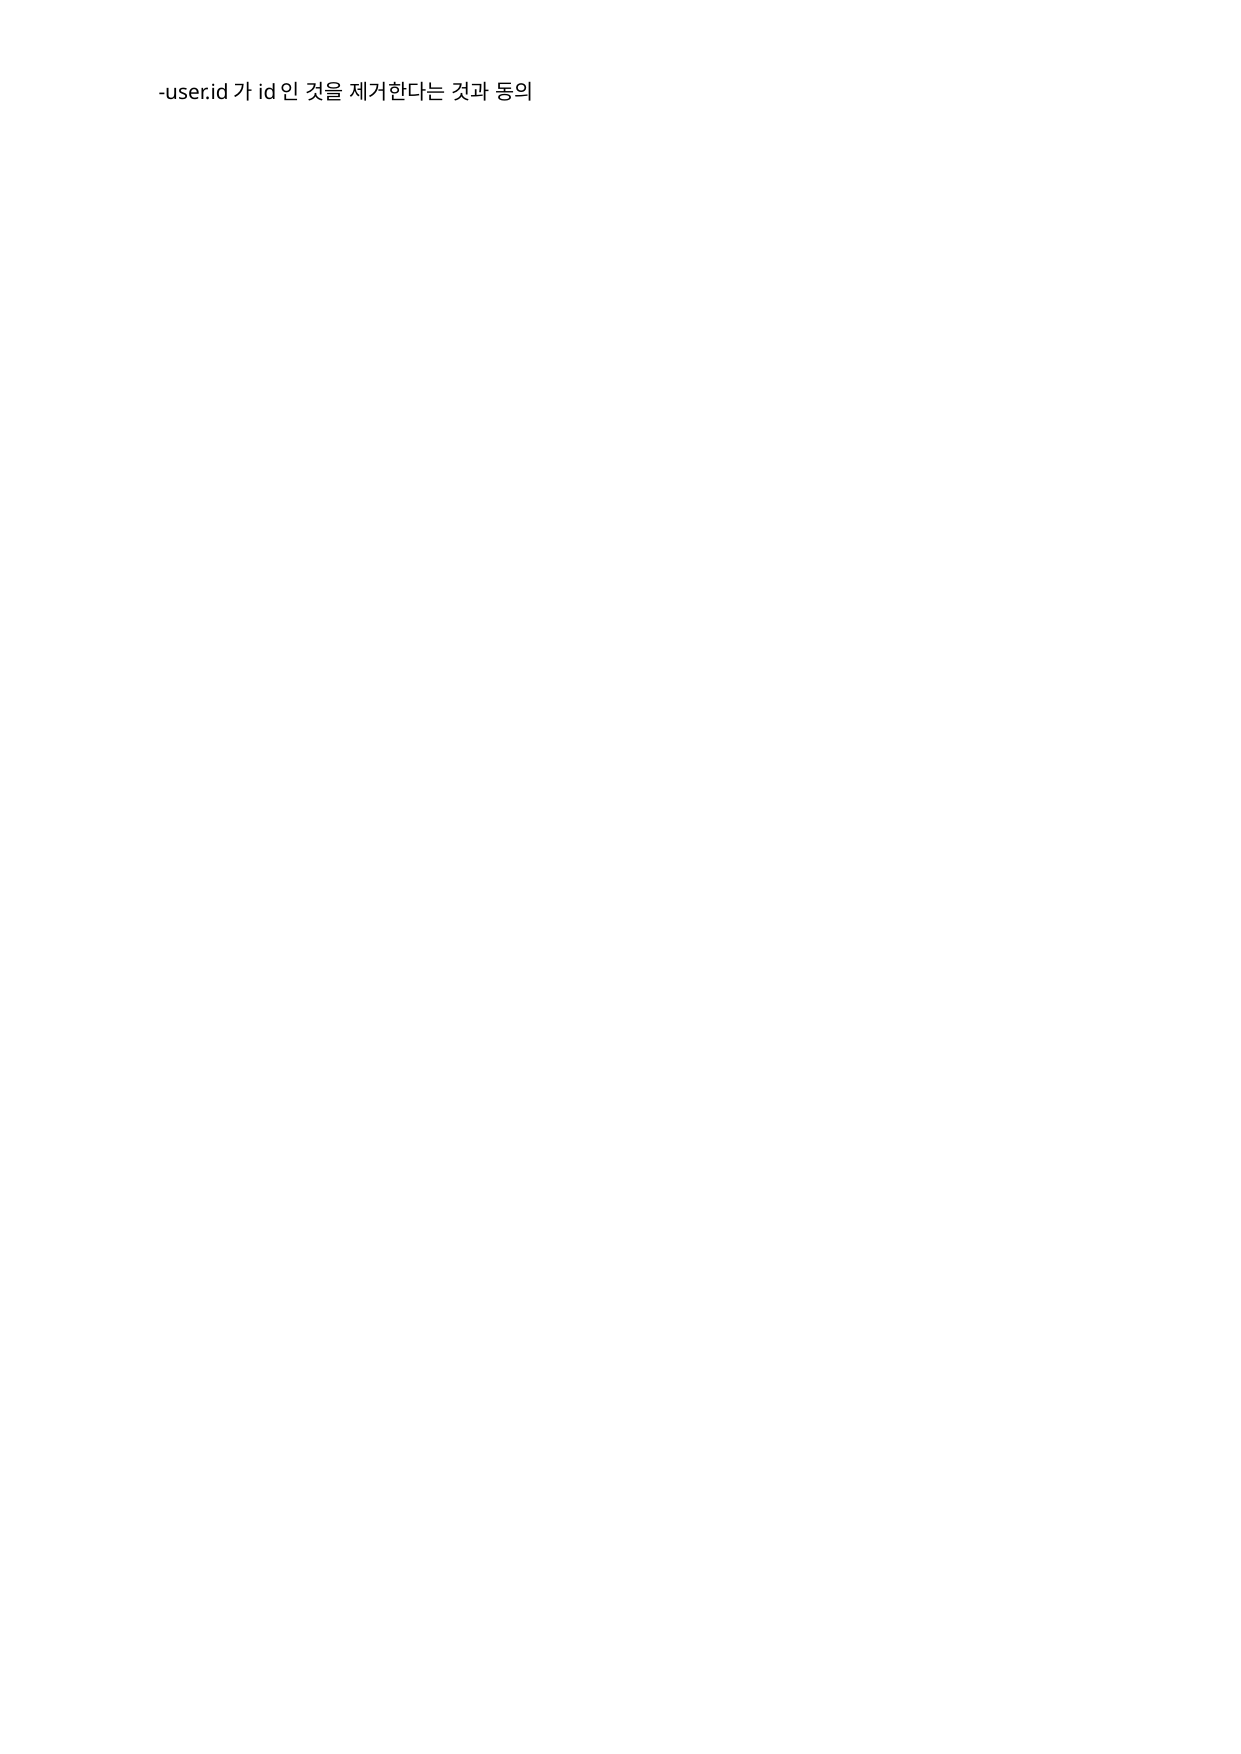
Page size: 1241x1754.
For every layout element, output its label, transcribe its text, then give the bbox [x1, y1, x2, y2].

text -user.id가 id인 것을 제거한다는 것과 동의 [75, 75, 1165, 105]
